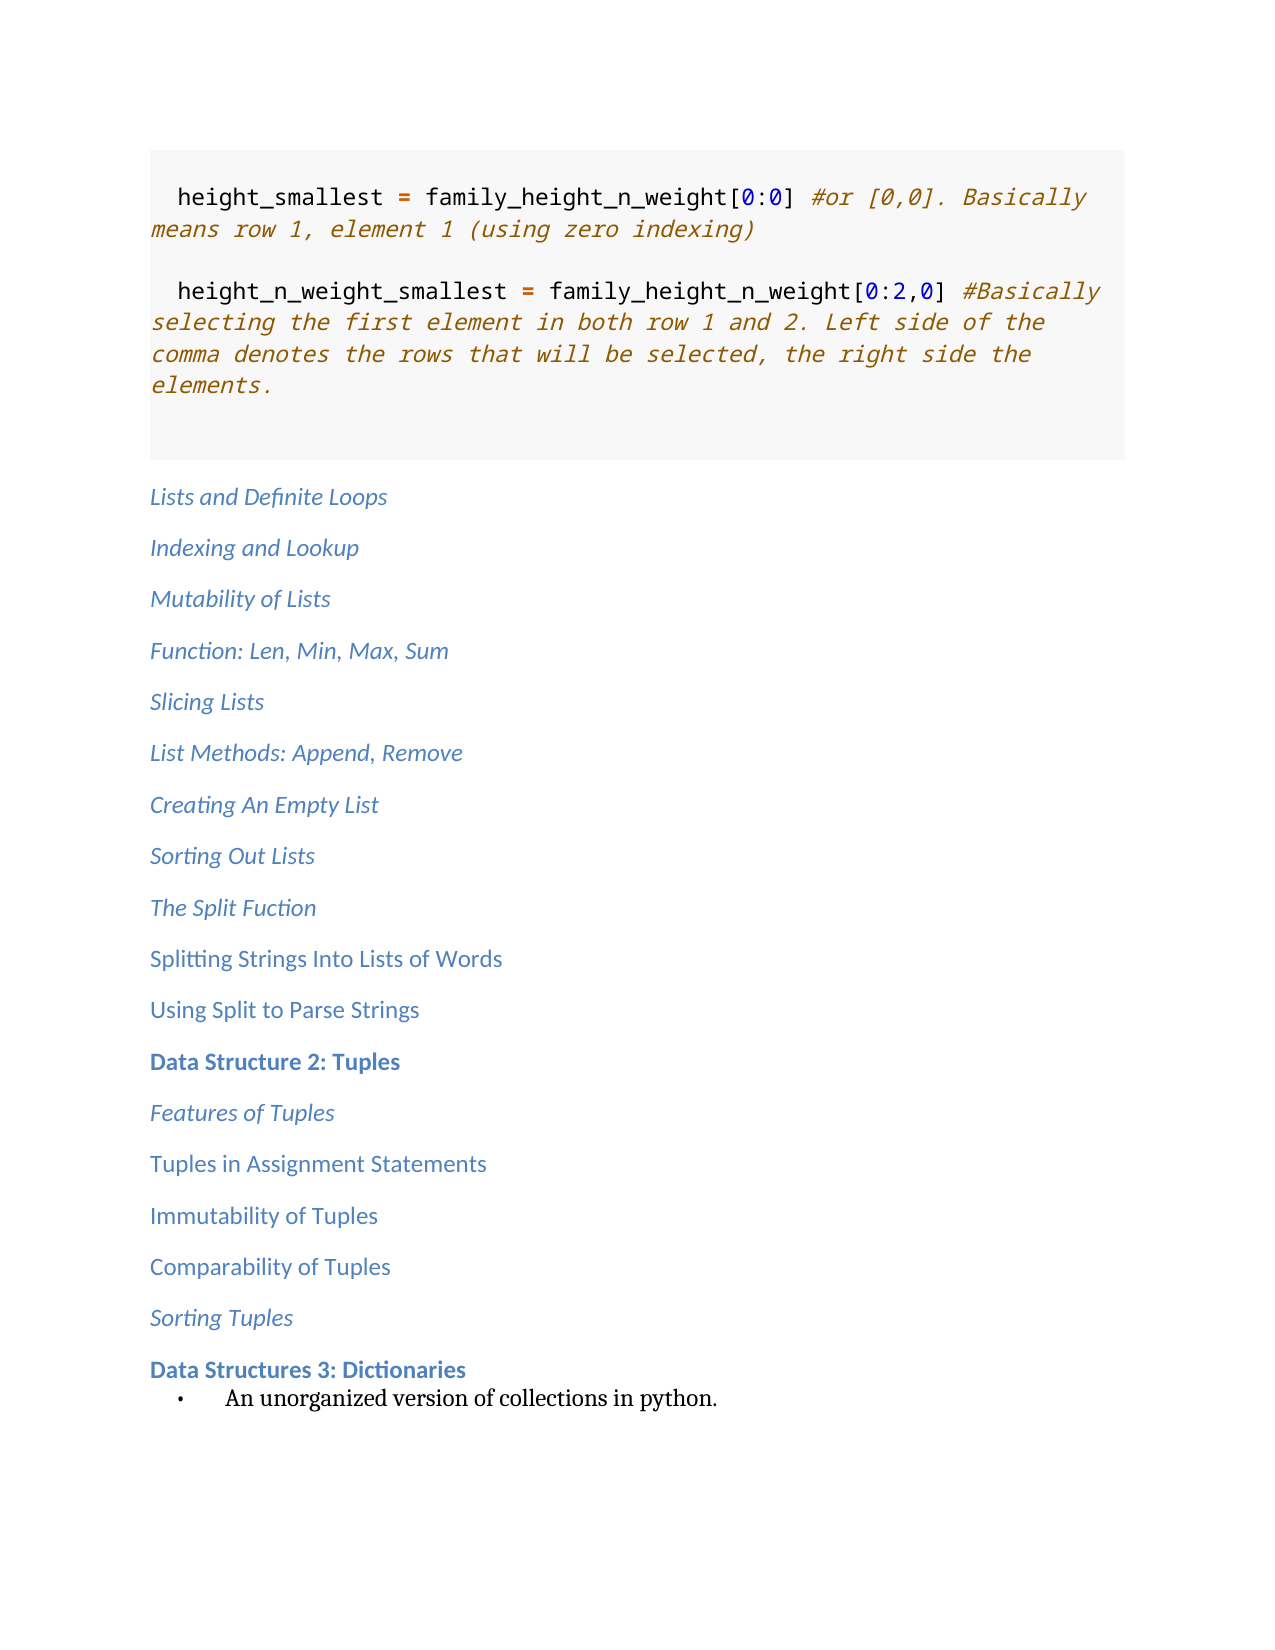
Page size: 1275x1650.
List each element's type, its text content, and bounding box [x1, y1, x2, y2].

subtitle Data Structure 2: Tuples [150, 1046, 1125, 1076]
subtitle Creating An Empty List [150, 789, 1125, 819]
subtitle Sorting Tuples [150, 1302, 1125, 1333]
subtitle Splitting Strings Into Lists of Words [150, 943, 1125, 973]
subtitle Sorting Out Lists [150, 840, 1125, 871]
subtitle List Methods: Append, Remove [150, 738, 1125, 768]
subtitle Function: Len, Min, Max, Sum [150, 635, 1125, 665]
subtitle Indexing and Lookup [150, 532, 1125, 563]
subtitle Slicing Lists [150, 686, 1125, 717]
subtitle Using Split to Parse Strings [150, 994, 1125, 1025]
subtitle Data Structures 3: Dictionaries [150, 1354, 1125, 1384]
list An unorganized version of collections in python. [175, 1384, 1125, 1442]
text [150, 150, 1125, 460]
subtitle The Split Fuction [150, 892, 1125, 922]
subtitle Mutability of Lists [150, 583, 1125, 614]
subtitle Tuples in Assignment Statements [150, 1148, 1125, 1179]
subtitle Comparability of Tuples [150, 1251, 1125, 1282]
subtitle Lists and Definite Loops [150, 481, 1125, 511]
subtitle Immutability of Tuples [150, 1200, 1125, 1230]
subtitle Features of Tuples [150, 1097, 1125, 1128]
